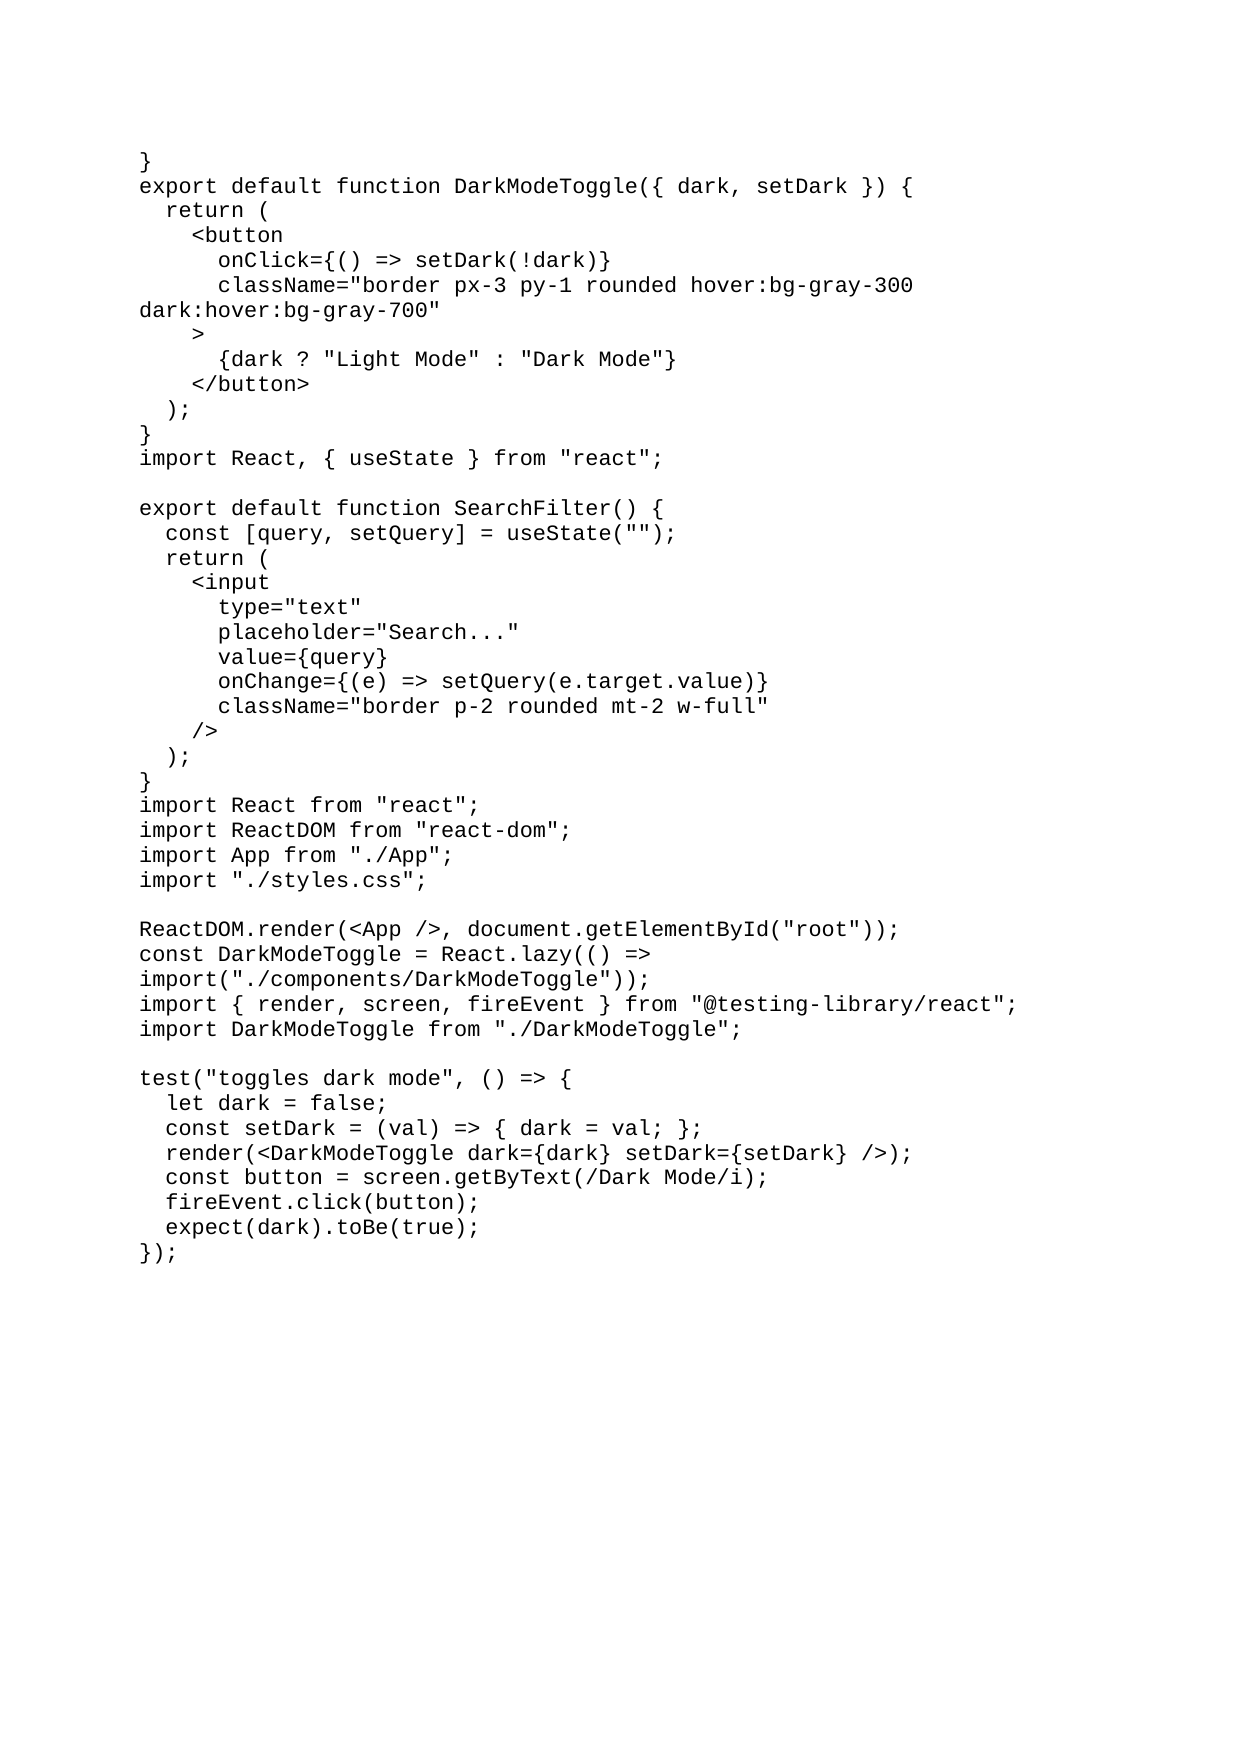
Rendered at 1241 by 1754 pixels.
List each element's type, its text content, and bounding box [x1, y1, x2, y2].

text className="border p-2 rounded mt-2 w-full" [139, 695, 1101, 720]
text import React from "react"; [139, 794, 1101, 819]
text import { render, screen, fireEvent } from "@testing-library/react"; [139, 993, 1101, 1018]
text render(<DarkModeToggle dark={dark} setDark={setDark} />); [139, 1142, 1101, 1166]
text import App from "./App"; [139, 844, 1101, 869]
text }); [139, 1241, 1101, 1266]
text <input [139, 571, 1101, 596]
text ); [139, 398, 1101, 423]
text /> [139, 720, 1101, 745]
text {dark ? "Light Mode" : "Dark Mode"} [139, 348, 1101, 373]
text } [139, 423, 1101, 447]
text return ( [139, 547, 1101, 571]
text fireEvent.click(button); [139, 1191, 1101, 1216]
text } [139, 150, 1101, 175]
text import "./styles.css"; [139, 869, 1101, 894]
text import DarkModeToggle from "./DarkModeToggle"; [139, 1018, 1101, 1042]
text > [139, 323, 1101, 348]
text value={query} [139, 646, 1101, 671]
text type="text" [139, 596, 1101, 621]
text export default function DarkModeToggle({ dark, setDark }) { [139, 175, 1101, 199]
text const [query, setQuery] = useState(""); [139, 522, 1101, 547]
text export default function SearchFilter() { [139, 497, 1101, 522]
text } [139, 770, 1101, 794]
text import ReactDOM from "react-dom"; [139, 819, 1101, 844]
text const DarkModeToggle = React.lazy(() => import("./components/DarkModeToggle")); [139, 943, 1101, 993]
text const button = screen.getByText(/Dark Mode/i); [139, 1166, 1101, 1191]
text ); [139, 745, 1101, 770]
text onClick={() => setDark(!dark)} [139, 249, 1101, 274]
text className="border px-3 py-1 rounded hover:bg-gray-300 dark:hover:bg-gray-700" [139, 274, 1101, 323]
text onChange={(e) => setQuery(e.target.value)} [139, 671, 1101, 695]
text expect(dark).toBe(true); [139, 1216, 1101, 1241]
text import React, { useState } from "react"; [139, 447, 1101, 472]
text const setDark = (val) => { dark = val; }; [139, 1117, 1101, 1142]
text return ( [139, 199, 1101, 224]
text placeholder="Search..." [139, 621, 1101, 646]
text test("toggles dark mode", () => { [139, 1067, 1101, 1092]
text let dark = false; [139, 1092, 1101, 1117]
text <button [139, 224, 1101, 249]
text </button> [139, 373, 1101, 398]
text ReactDOM.render(<App />, document.getElementById("root")); [139, 918, 1101, 943]
